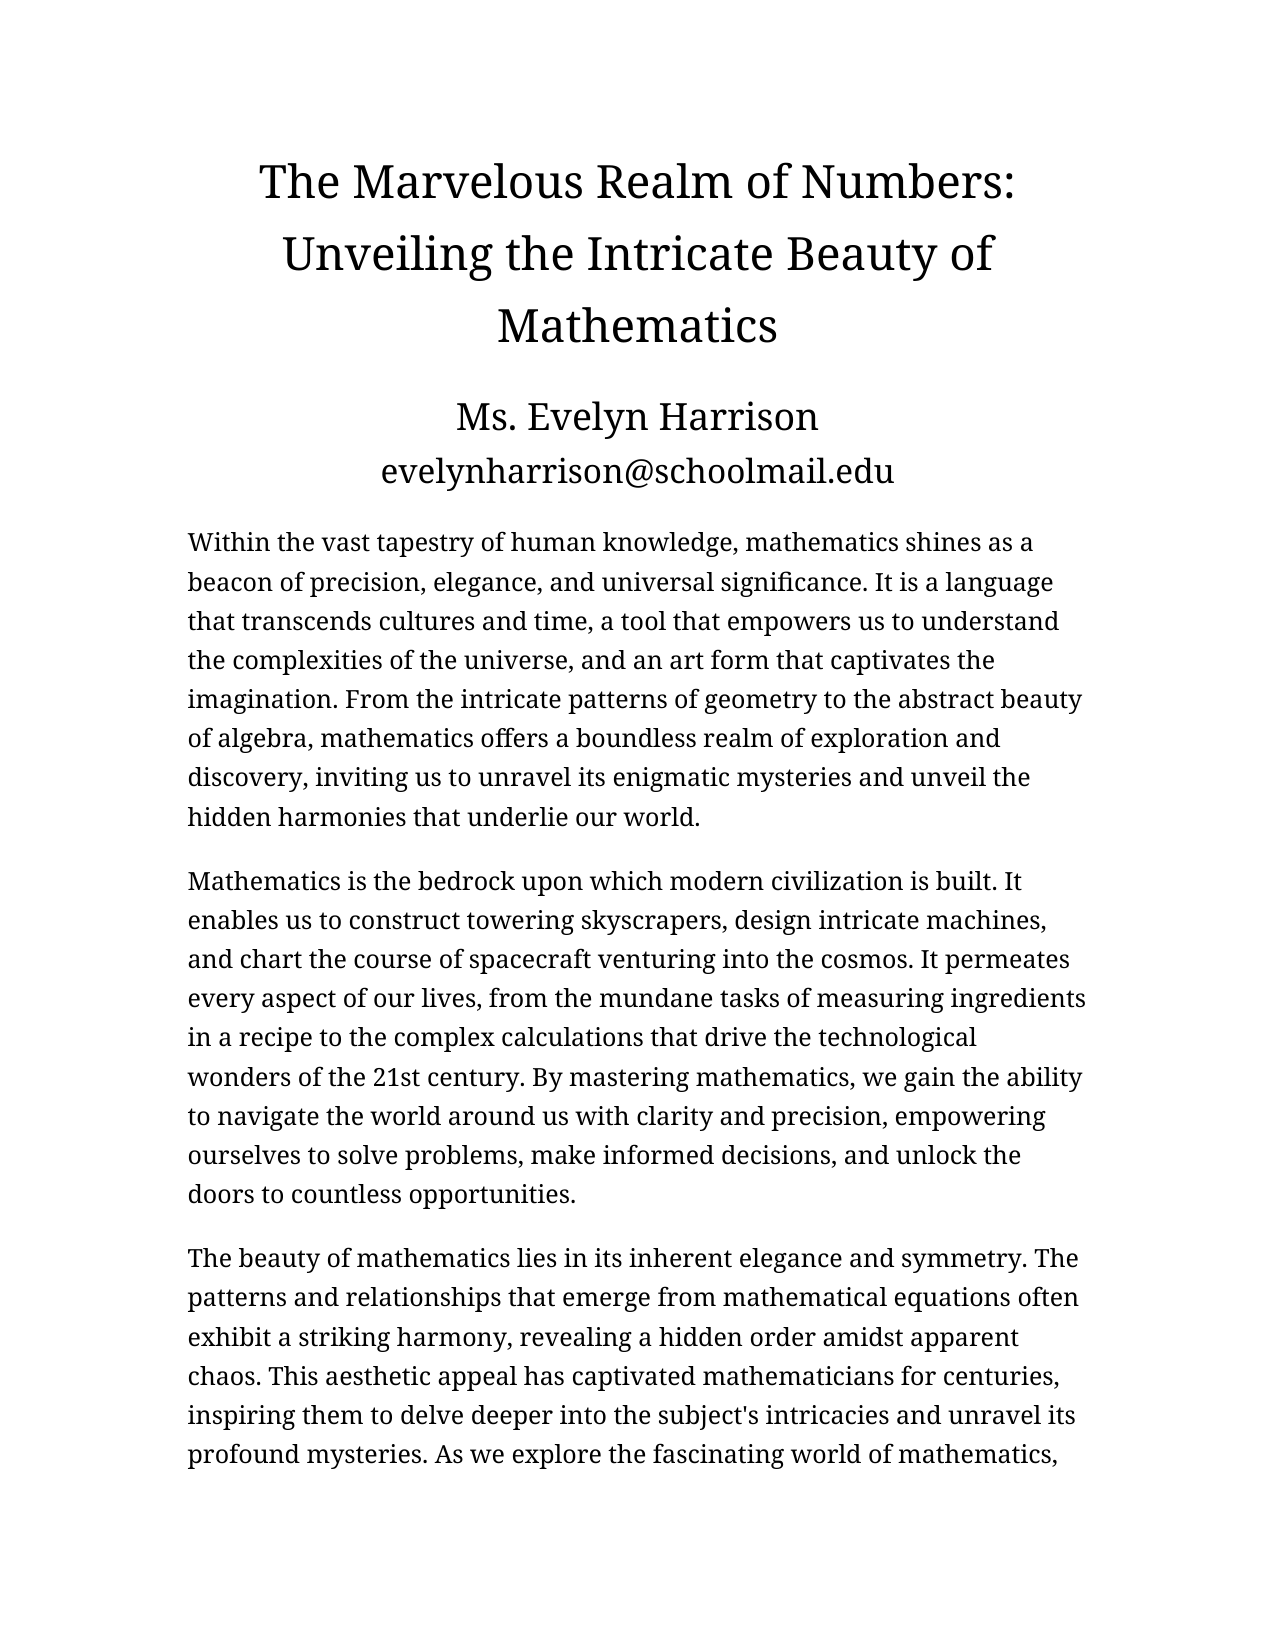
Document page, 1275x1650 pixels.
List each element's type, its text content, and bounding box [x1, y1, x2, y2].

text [187, 1241, 1087, 1471]
text The Marvelous Realm of Numbers: Unveiling the Intricate Beauty of Mathematics [187, 150, 1087, 356]
text Ms. Evelyn Harrison evelynharrison@schoolmail.edu [187, 390, 1087, 493]
text Within the vast tapestry of human knowledge, mathematics shines as a beacon of precision, elegance, and universal significance. It is a language that transcends cultures and time, a tool that empowers us to understand the complexities of the universe, and an art form that captivates the imagination. From the intricate patterns of geometry to the abstract beauty of algebra, mathematics offers a boundless realm of exploration and discovery, inviting us to unravel its enigmatic mysteries and unveil the hidden harmonies that underlie our world. [187, 525, 1087, 833]
text Mathematics is the bedrock upon which modern civilization is built. It enables us to construct towering skyscrapers, design intricate machines, and chart the course of spacecraft venturing into the cosmos. It permeates every aspect of our lives, from the mundane tasks of measuring ingredients in a recipe to the complex calculations that drive the technological wonders of the 21st century. By mastering mathematics, we gain the ability to navigate the world around us with clarity and precision, empowering ourselves to solve problems, make informed decisions, and unlock the doors to countless opportunities. [187, 863, 1087, 1211]
